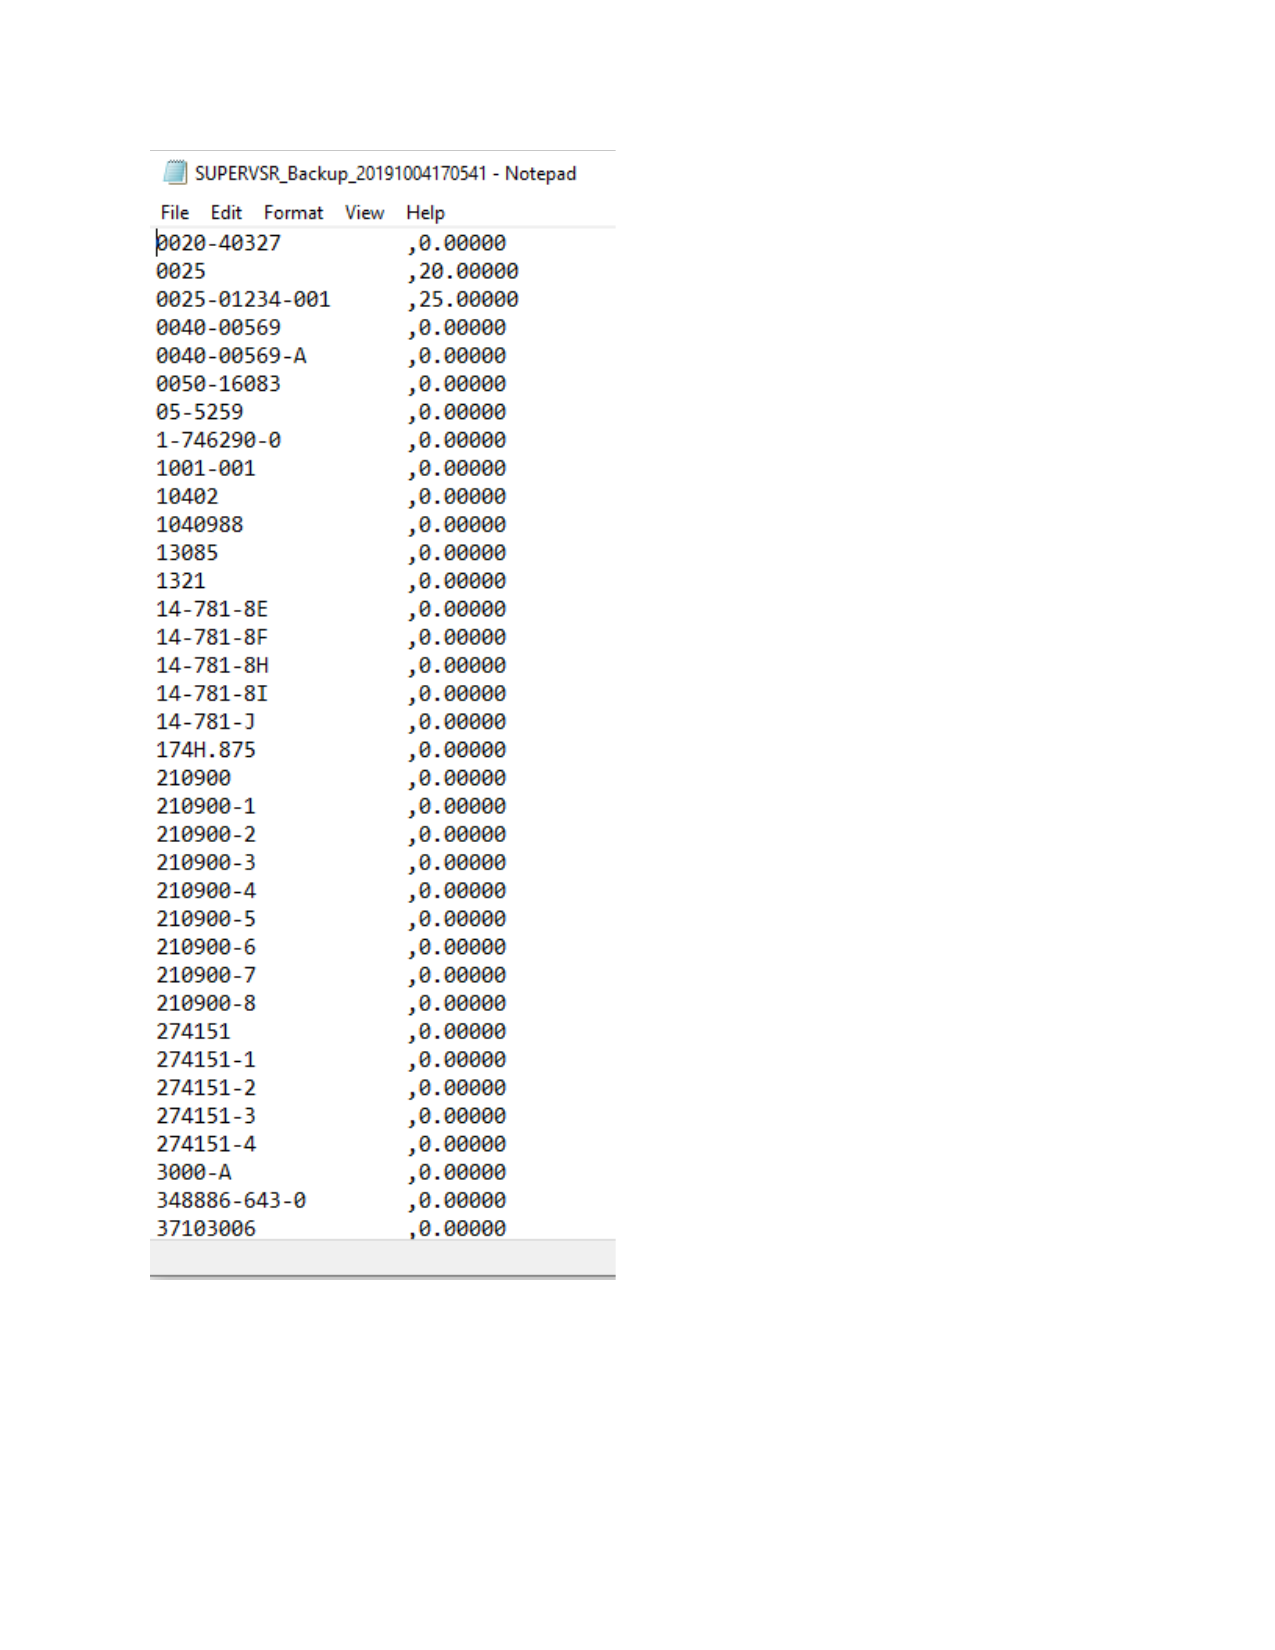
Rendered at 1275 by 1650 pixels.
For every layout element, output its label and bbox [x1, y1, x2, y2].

picture [150, 150, 616, 1280]
